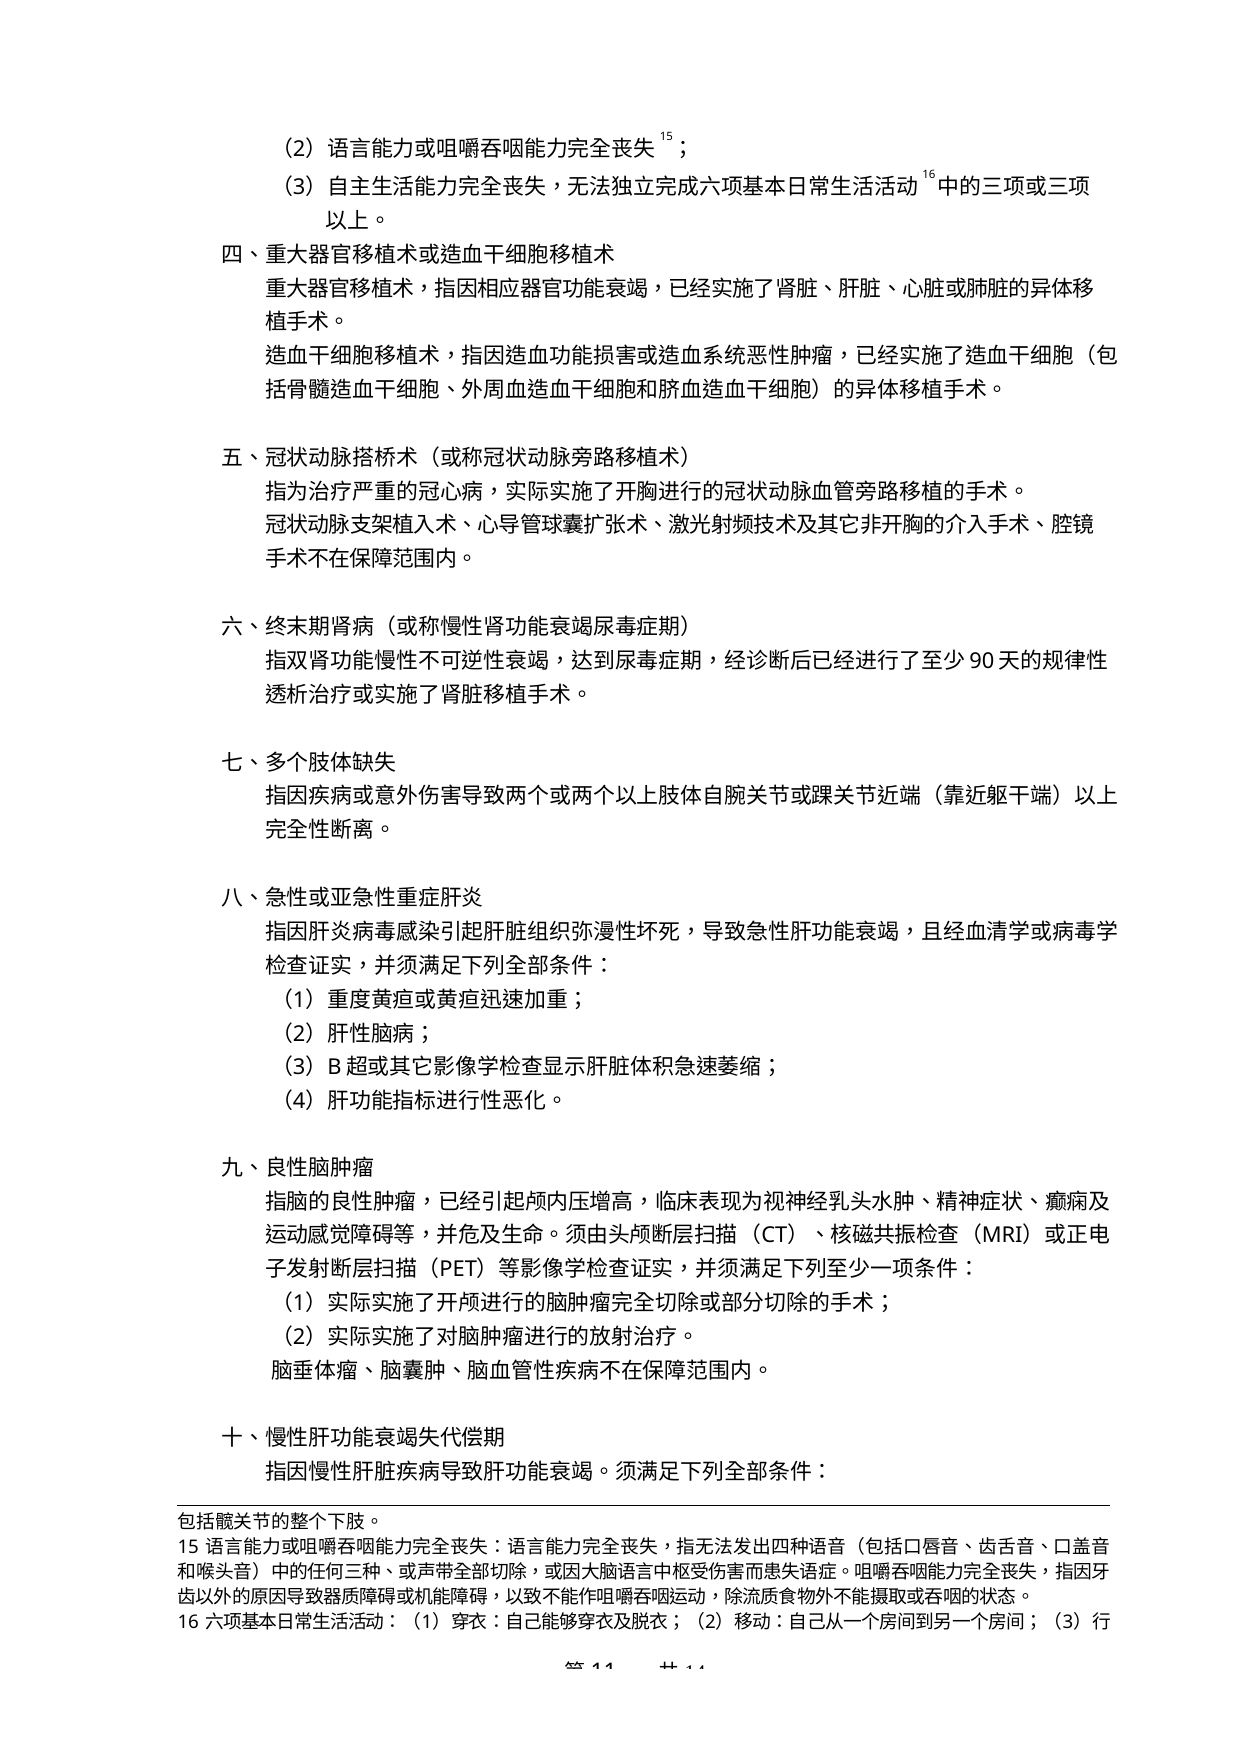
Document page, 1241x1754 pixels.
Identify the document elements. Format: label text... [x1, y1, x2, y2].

text 指因疾病或意外伤害导致两个或两个以上肢体自腕关节或踝关节近端（靠近躯干端）以上完全性断离。 [265, 780, 1118, 844]
text 七、多个肢体缺失 [221, 747, 1121, 777]
list 语言能力或咀嚼吞咽能力完全丧失：语言能力完全丧失，指无法发出四种语音（包括口唇音、齿舌音、口盖音和喉头音）中的任何三种、或声带全部切除，或因大脑语言中枢受伤害而患失语症。咀嚼吞咽能力完全丧失，指因牙齿以外的原因导致器质障碍或机能障碍，以致不能作咀嚼吞咽运动，除流质食物外不能摄取或吞咽的状态。 [177, 1533, 1111, 1609]
text （1）重度黄疸或黄疸迅速加重； [271, 984, 1121, 1014]
text 四、重大器官移植术或造血干细胞移植术 [221, 239, 1121, 269]
text 造血干细胞移植术，指因造血功能损害或造血系统恶性肿瘤，已经实施了造血干细胞（包括骨髓造血干细胞、外周血造血干细胞和脐血造血干细胞）的异体移植手术。 [265, 341, 1118, 404]
text （2）实际实施了对脑肿瘤进行的放射治疗。 [271, 1321, 1121, 1351]
text 脑垂体瘤、脑囊肿、脑血管性疾病不在保障范围内。 [271, 1354, 1121, 1384]
text （1）实际实施了开颅进行的脑肿瘤完全切除或部分切除的手术； [271, 1287, 1121, 1317]
text （4）肝功能指标进行性恶化。 [271, 1084, 1121, 1114]
text 重大器官移植术，指因相应器官功能衰竭，已经实施了肾脏、肝脏、心脏或肺脏的异体移植手术。 [265, 272, 1111, 336]
text 指为治疗严重的冠心病，实际实施了开胸进行的冠状动脉血管旁路移植的手术。 [265, 476, 1121, 506]
text 冠状动脉支架植入术、心导管球囊扩张术、激光射频技术及其它非开胸的介入手术、腔镜手术不在保障范围内。 [265, 509, 1111, 573]
text 指双肾功能慢性不可逆性衰竭，达到尿毒症期，经诊断后已经进行了至少90天的规律性透析治疗或实施了肾脏移植手术。 [265, 645, 1118, 708]
text 五、冠状动脉搭桥术（或称冠状动脉旁路移植术） [221, 442, 1121, 472]
text （3）自主生活能力完全丧失，无法独立完成六项基本日常生活活动16中的三项或三项以上。 [271, 166, 1111, 234]
text 指因慢性肝脏疾病导致肝功能衰竭。须满足下列全部条件： [265, 1456, 1121, 1486]
text 六、终末期肾病（或称慢性肾功能衰竭尿毒症期） [221, 611, 1121, 641]
text 八、急性或亚急性重症肝炎 [221, 882, 1121, 912]
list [177, 1609, 1111, 1634]
text （3）B超或其它影像学检查显示肝脏体积急速萎缩； [271, 1051, 1121, 1081]
text 十、慢性肝功能衰竭失代偿期 [221, 1422, 1121, 1452]
text 指因肝炎病毒感染引起肝脏组织弥漫性坏死，导致急性肝功能衰竭，且经血清学或病毒学检查证实，并须满足下列全部条件： [265, 916, 1118, 979]
text 包括髋关节的整个下肢。 [177, 1504, 1121, 1533]
text （2）语言能力或咀嚼吞咽能力完全丧失15； [271, 128, 1121, 163]
text （2）肝性脑病； [271, 1017, 1121, 1047]
text 指脑的良性肿瘤，已经引起颅内压增高，临床表现为视神经乳头水肿、精神症状、癫痫及运动感觉障碍等，并危及生命。须由头颅断层扫描（CT）、核磁共振检查（MRI）或正电子发射断层扫描（PET）等影像学检查证实，并须满足下列至少一项条件： [265, 1186, 1111, 1283]
text 九、良性脑肿瘤 [221, 1152, 1121, 1182]
